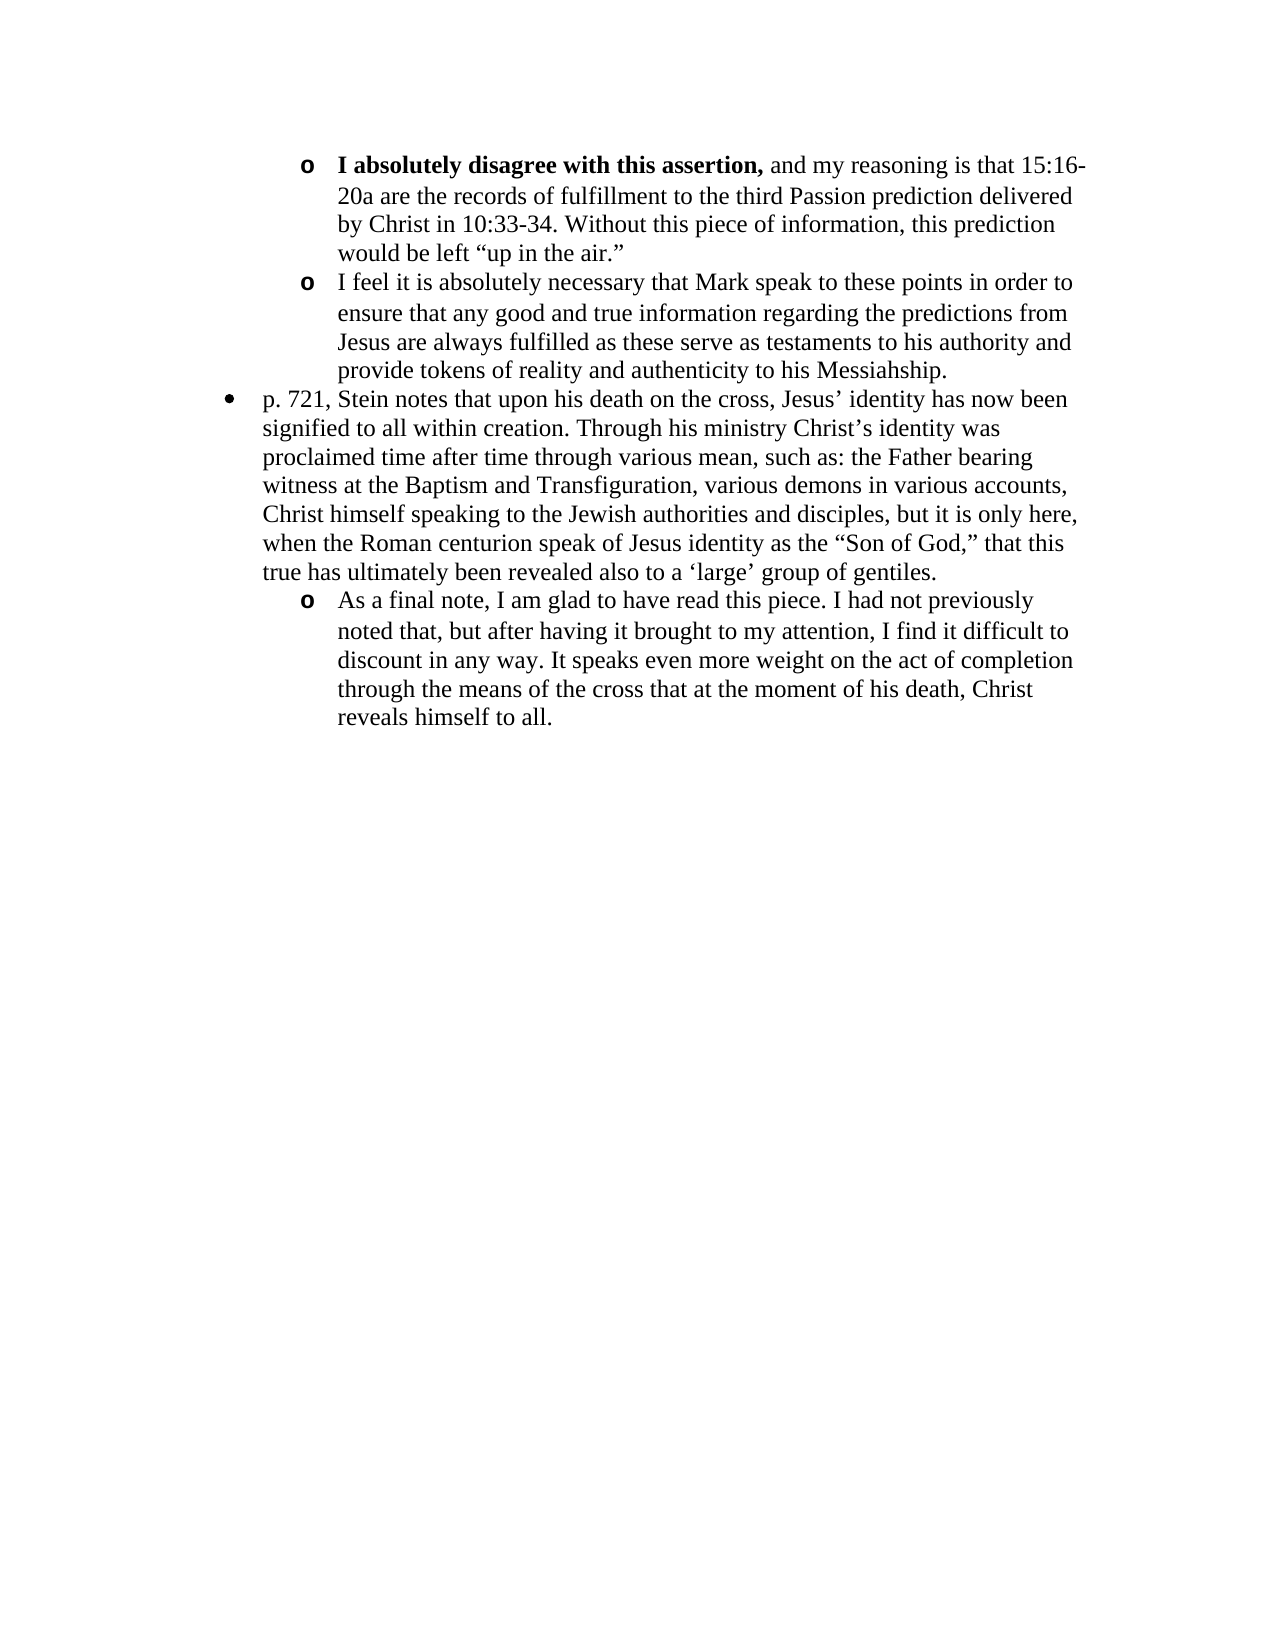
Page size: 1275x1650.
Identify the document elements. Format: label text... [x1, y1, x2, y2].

list As a final note, I am glad to have read this piece. I had not previously noted that, but after having it brought to my attention, I find it difficult to discount in any way. It speaks even more weight on the act of completion through the means of the cross that at the moment of his death, Christ reveals himself to all. [300, 585, 1087, 731]
list p. 721, Stein notes that upon his death on the cross, Jesus’ identity has now been signified to all within creation. Through his ministry Christ’s identity was proclaimed time after time through various mean, such as: the Father bearing witness at the Baptism and Transfiguration, various demons in various accounts, Christ himself speaking to the Jewish authorities and disciples, but it is only here, when the Roman centurion speak of Jesus identity as the “Son of God,” that this true has ultimately been revealed also to a ‘large’ group of gentiles. [225, 384, 1087, 585]
list I absolutely disagree with this assertion, and my reasoning is that 15:16-20a are the records of fulfillment to the third Passion prediction delivered by Christ in 10:33-34. Without this piece of information, this prediction would be left “up in the air.” [300, 150, 1087, 267]
list I feel it is absolutely necessary that Mark speak to these points in order to ensure that any good and true information regarding the predictions from Jesus are always fulfilled as these serve as testaments to his authority and provide tokens of reality and authenticity to his Messiahship. [300, 267, 1087, 384]
